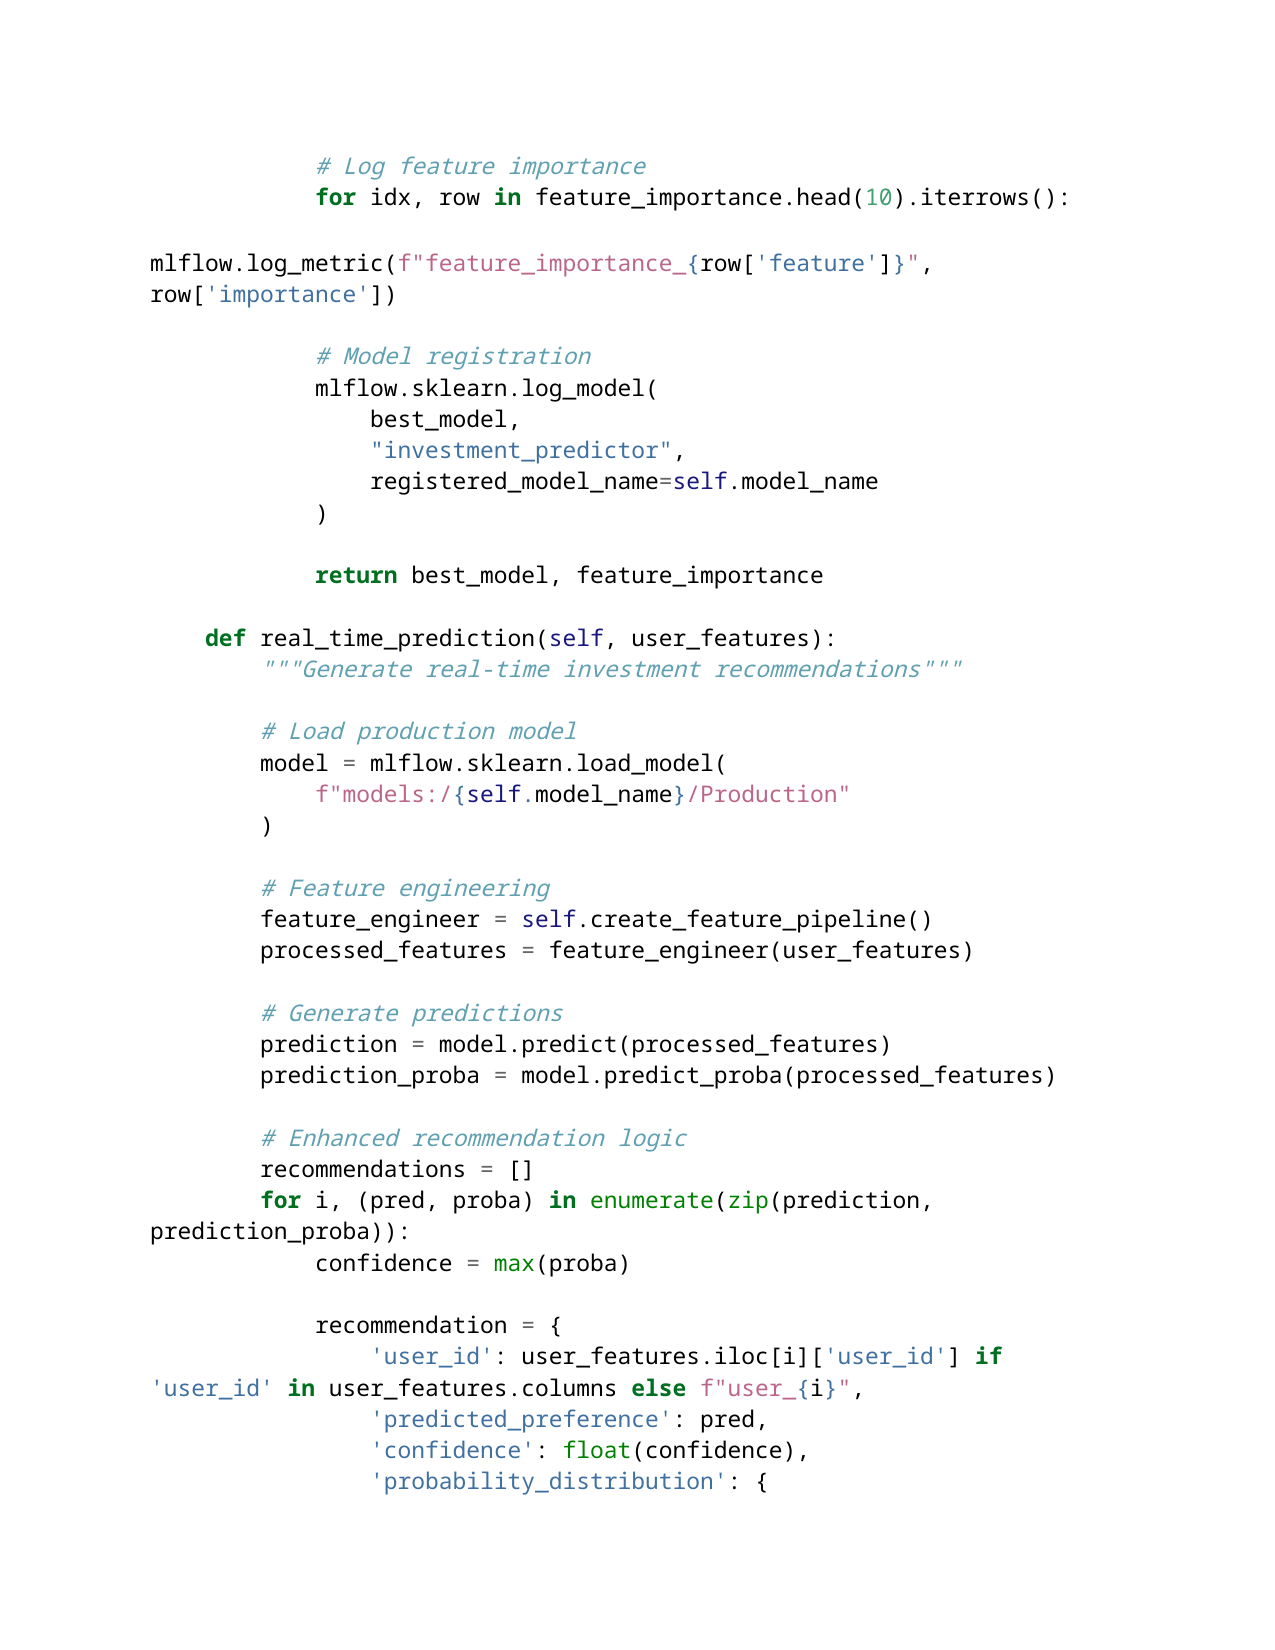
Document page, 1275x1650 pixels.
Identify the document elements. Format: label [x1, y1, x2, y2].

text [150, 150, 1125, 1497]
